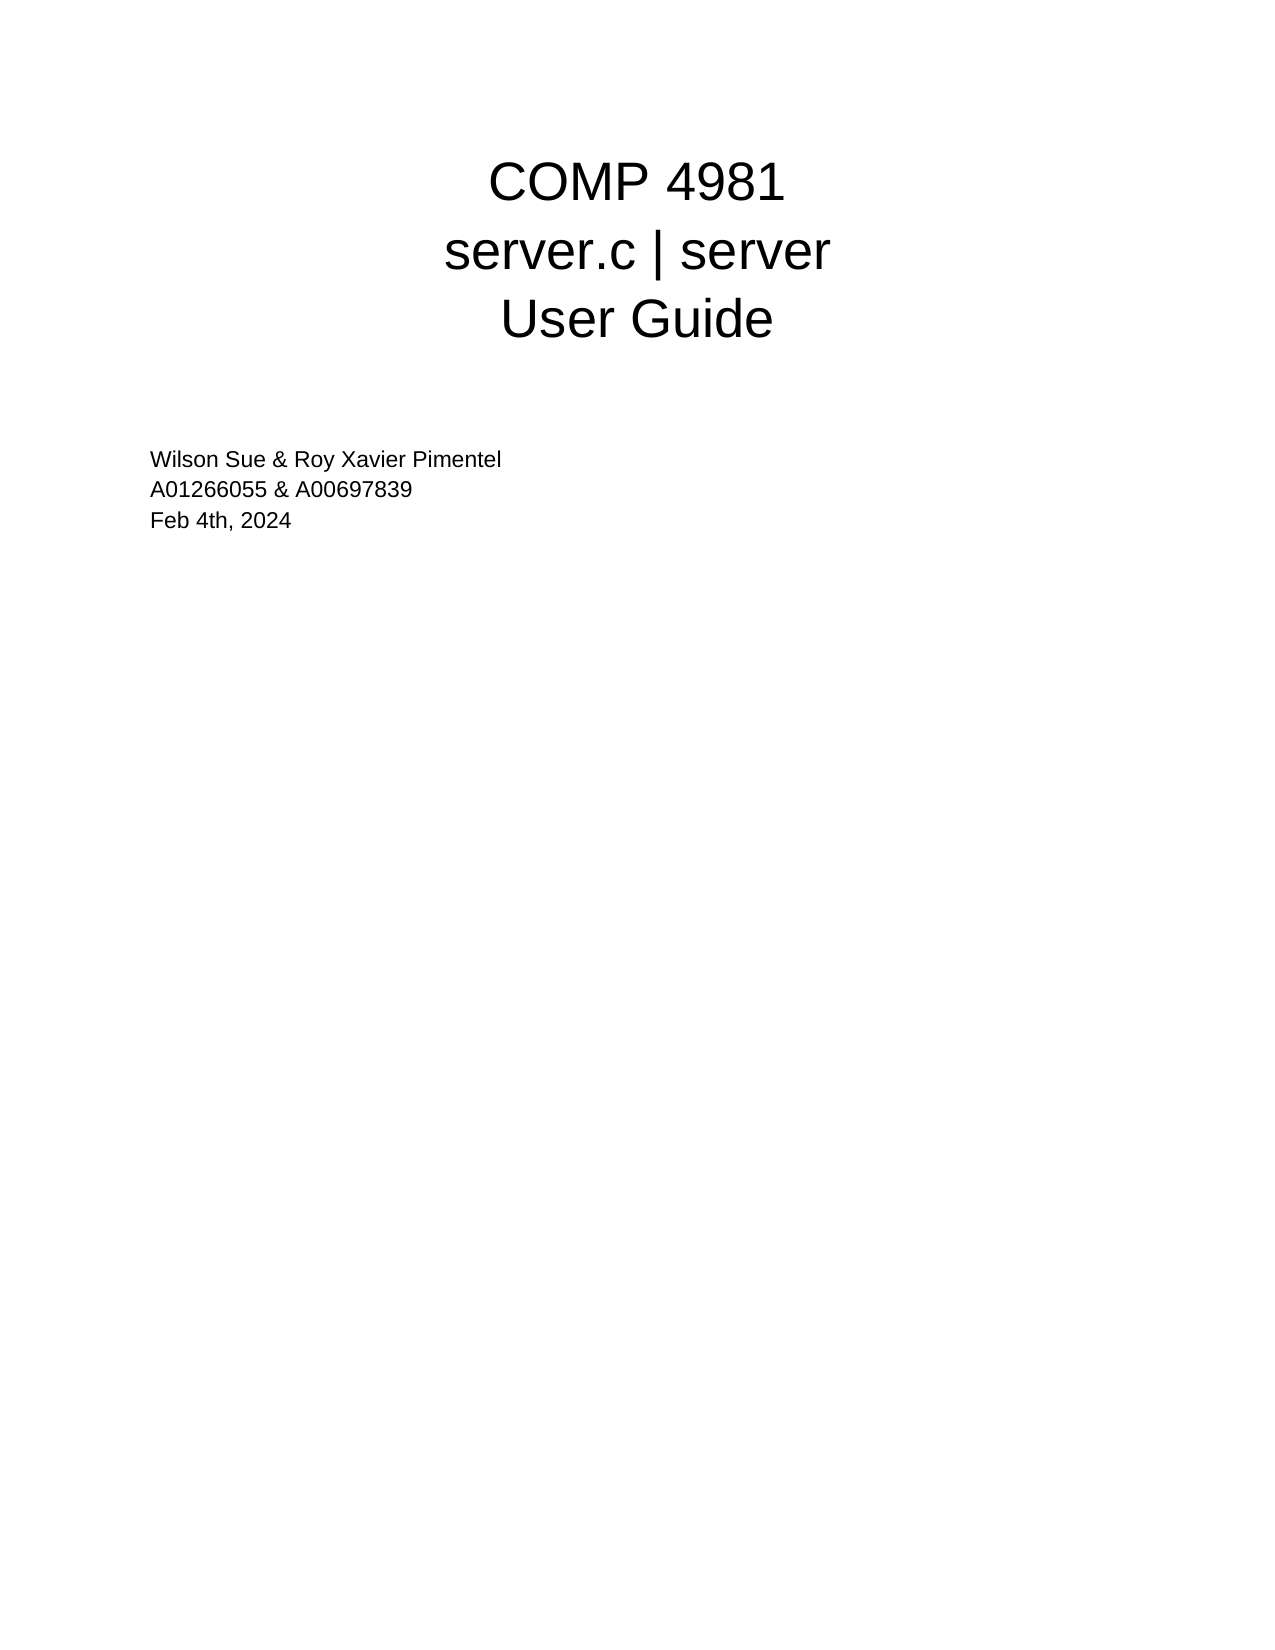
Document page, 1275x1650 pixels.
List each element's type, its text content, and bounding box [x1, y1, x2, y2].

text Wilson Sue & Roy Xavier Pimentel [150, 446, 1125, 473]
title server.c | server [150, 218, 1125, 281]
text A01266055 & A00697839 [150, 476, 1125, 503]
title COMP 4981 [150, 150, 1125, 212]
text Feb 4th, 2024 [150, 507, 1125, 533]
title User Guide [150, 287, 1125, 349]
